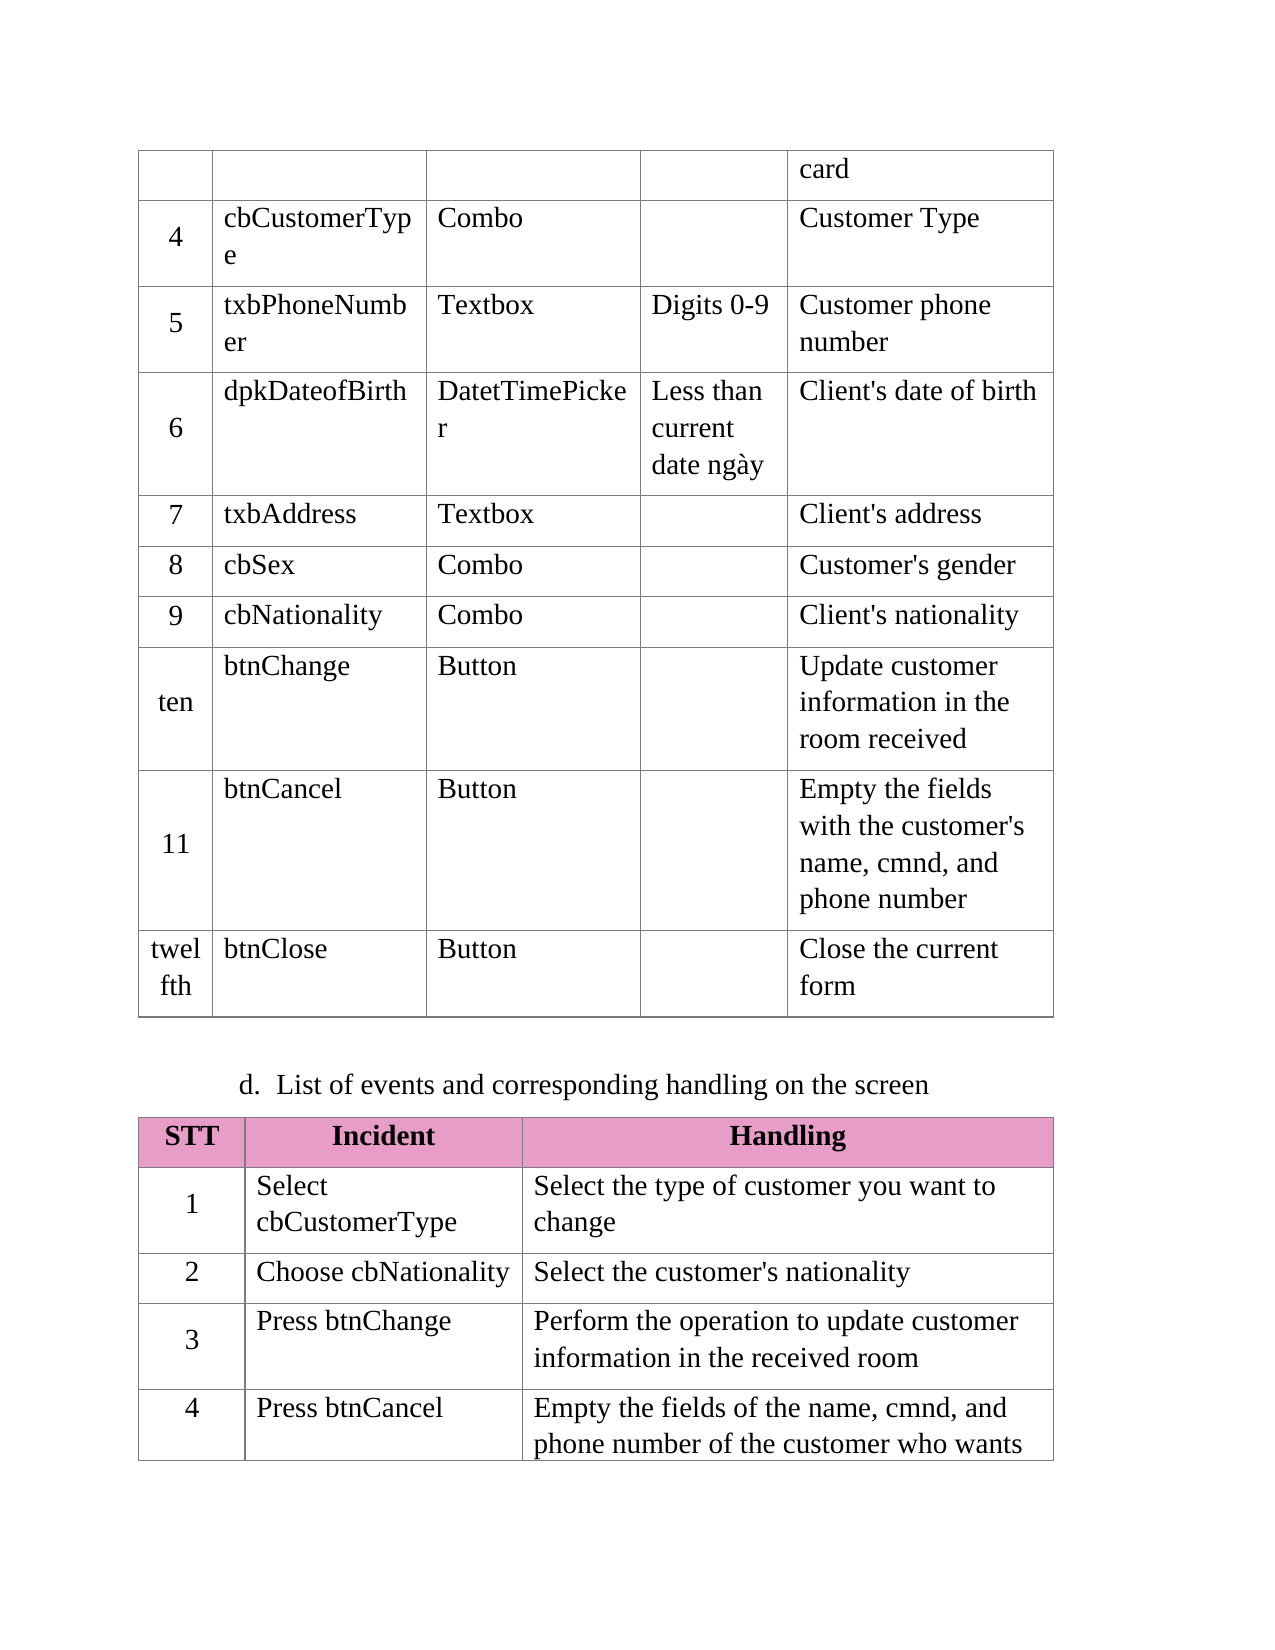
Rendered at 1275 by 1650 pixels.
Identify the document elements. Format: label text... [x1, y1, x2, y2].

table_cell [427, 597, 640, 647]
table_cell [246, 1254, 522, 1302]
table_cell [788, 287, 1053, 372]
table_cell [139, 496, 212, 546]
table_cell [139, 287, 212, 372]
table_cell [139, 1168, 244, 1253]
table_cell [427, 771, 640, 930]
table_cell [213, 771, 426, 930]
list List of events and corresponding handling on the screen [239, 1067, 1125, 1100]
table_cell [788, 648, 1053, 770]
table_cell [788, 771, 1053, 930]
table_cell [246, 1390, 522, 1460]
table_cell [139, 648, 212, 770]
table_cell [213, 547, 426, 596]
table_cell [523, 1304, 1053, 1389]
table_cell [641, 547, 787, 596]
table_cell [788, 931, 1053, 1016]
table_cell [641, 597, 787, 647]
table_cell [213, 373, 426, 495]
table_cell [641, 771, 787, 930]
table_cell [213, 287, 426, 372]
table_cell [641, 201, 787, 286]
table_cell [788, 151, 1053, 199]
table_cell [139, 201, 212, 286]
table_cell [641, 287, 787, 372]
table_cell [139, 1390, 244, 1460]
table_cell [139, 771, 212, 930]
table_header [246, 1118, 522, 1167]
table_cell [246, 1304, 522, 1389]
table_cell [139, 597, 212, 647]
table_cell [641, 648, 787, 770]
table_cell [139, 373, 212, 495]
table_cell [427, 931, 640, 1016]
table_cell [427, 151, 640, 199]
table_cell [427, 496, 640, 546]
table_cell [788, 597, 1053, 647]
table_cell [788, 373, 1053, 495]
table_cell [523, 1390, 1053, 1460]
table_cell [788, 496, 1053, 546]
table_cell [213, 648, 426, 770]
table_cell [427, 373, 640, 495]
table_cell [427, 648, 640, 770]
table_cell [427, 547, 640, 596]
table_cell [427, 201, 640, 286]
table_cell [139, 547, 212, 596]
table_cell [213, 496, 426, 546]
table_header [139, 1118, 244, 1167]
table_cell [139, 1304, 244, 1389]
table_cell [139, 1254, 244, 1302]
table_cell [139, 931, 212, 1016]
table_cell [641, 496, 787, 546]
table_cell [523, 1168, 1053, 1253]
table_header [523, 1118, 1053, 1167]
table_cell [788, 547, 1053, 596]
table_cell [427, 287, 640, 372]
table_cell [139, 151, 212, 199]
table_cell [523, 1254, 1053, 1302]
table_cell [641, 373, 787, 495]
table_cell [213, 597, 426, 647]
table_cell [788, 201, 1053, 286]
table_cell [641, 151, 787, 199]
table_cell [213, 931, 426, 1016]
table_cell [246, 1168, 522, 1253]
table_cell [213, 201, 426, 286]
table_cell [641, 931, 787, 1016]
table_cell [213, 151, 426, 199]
